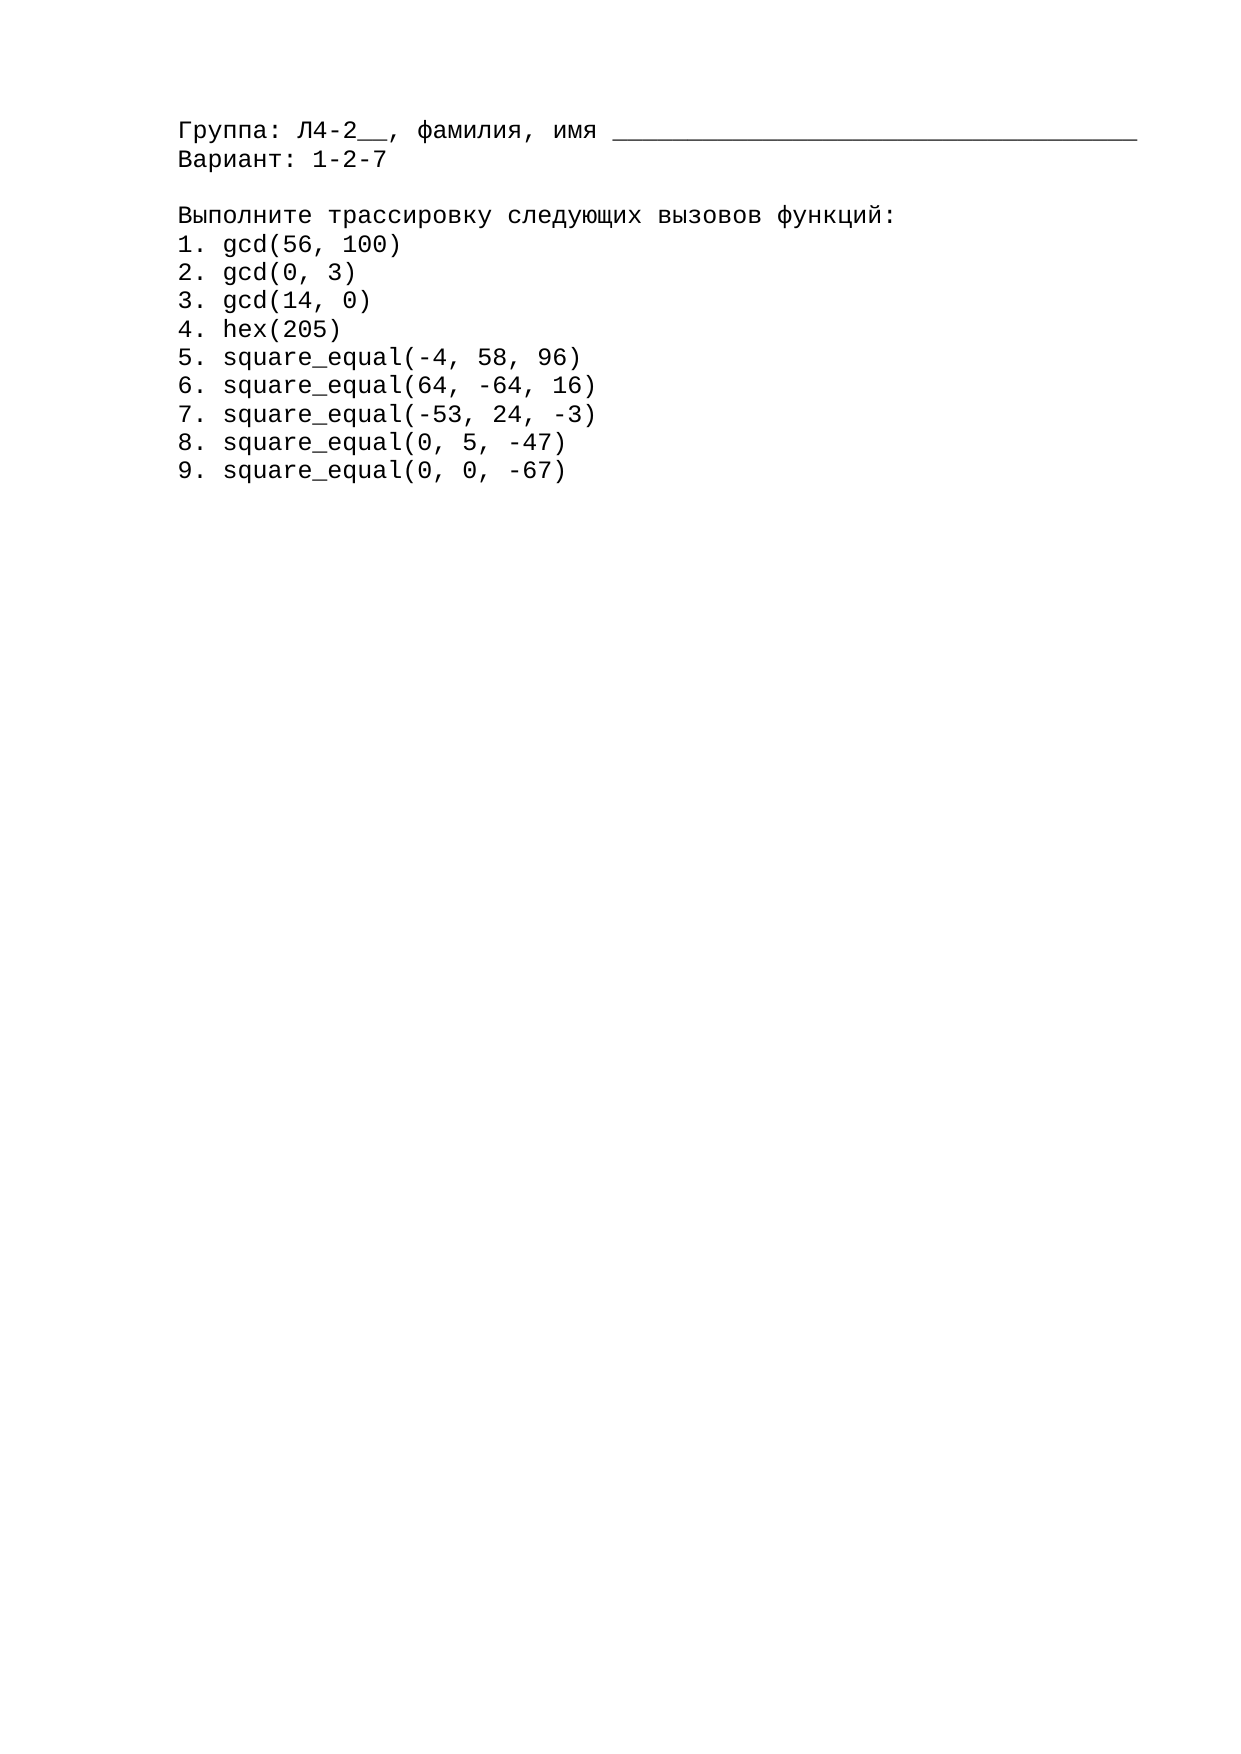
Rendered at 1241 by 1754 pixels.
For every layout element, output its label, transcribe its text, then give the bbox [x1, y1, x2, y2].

text 1. gcd(56, 100) [177, 231, 1152, 260]
text 4. hex(205) [177, 316, 1152, 345]
text 3. gcd(14, 0) [177, 288, 1152, 316]
text 2. gcd(0, 3) [177, 260, 1152, 288]
text 6. square_equal(64, -64, 16) [177, 373, 1152, 401]
text Вариант: 1-2-7 [177, 146, 1152, 175]
text 9. square_equal(0, 0, -67) [177, 458, 1152, 486]
text Группа: Л4-2__, фамилия, имя ___________________________________ [177, 118, 1152, 146]
text Выполните трассировку следующих вызовов функций: [177, 203, 1152, 231]
text 5. square_equal(-4, 58, 96) [177, 345, 1152, 373]
text 8. square_equal(0, 5, -47) [177, 430, 1152, 458]
text 7. square_equal(-53, 24, -3) [177, 401, 1152, 430]
